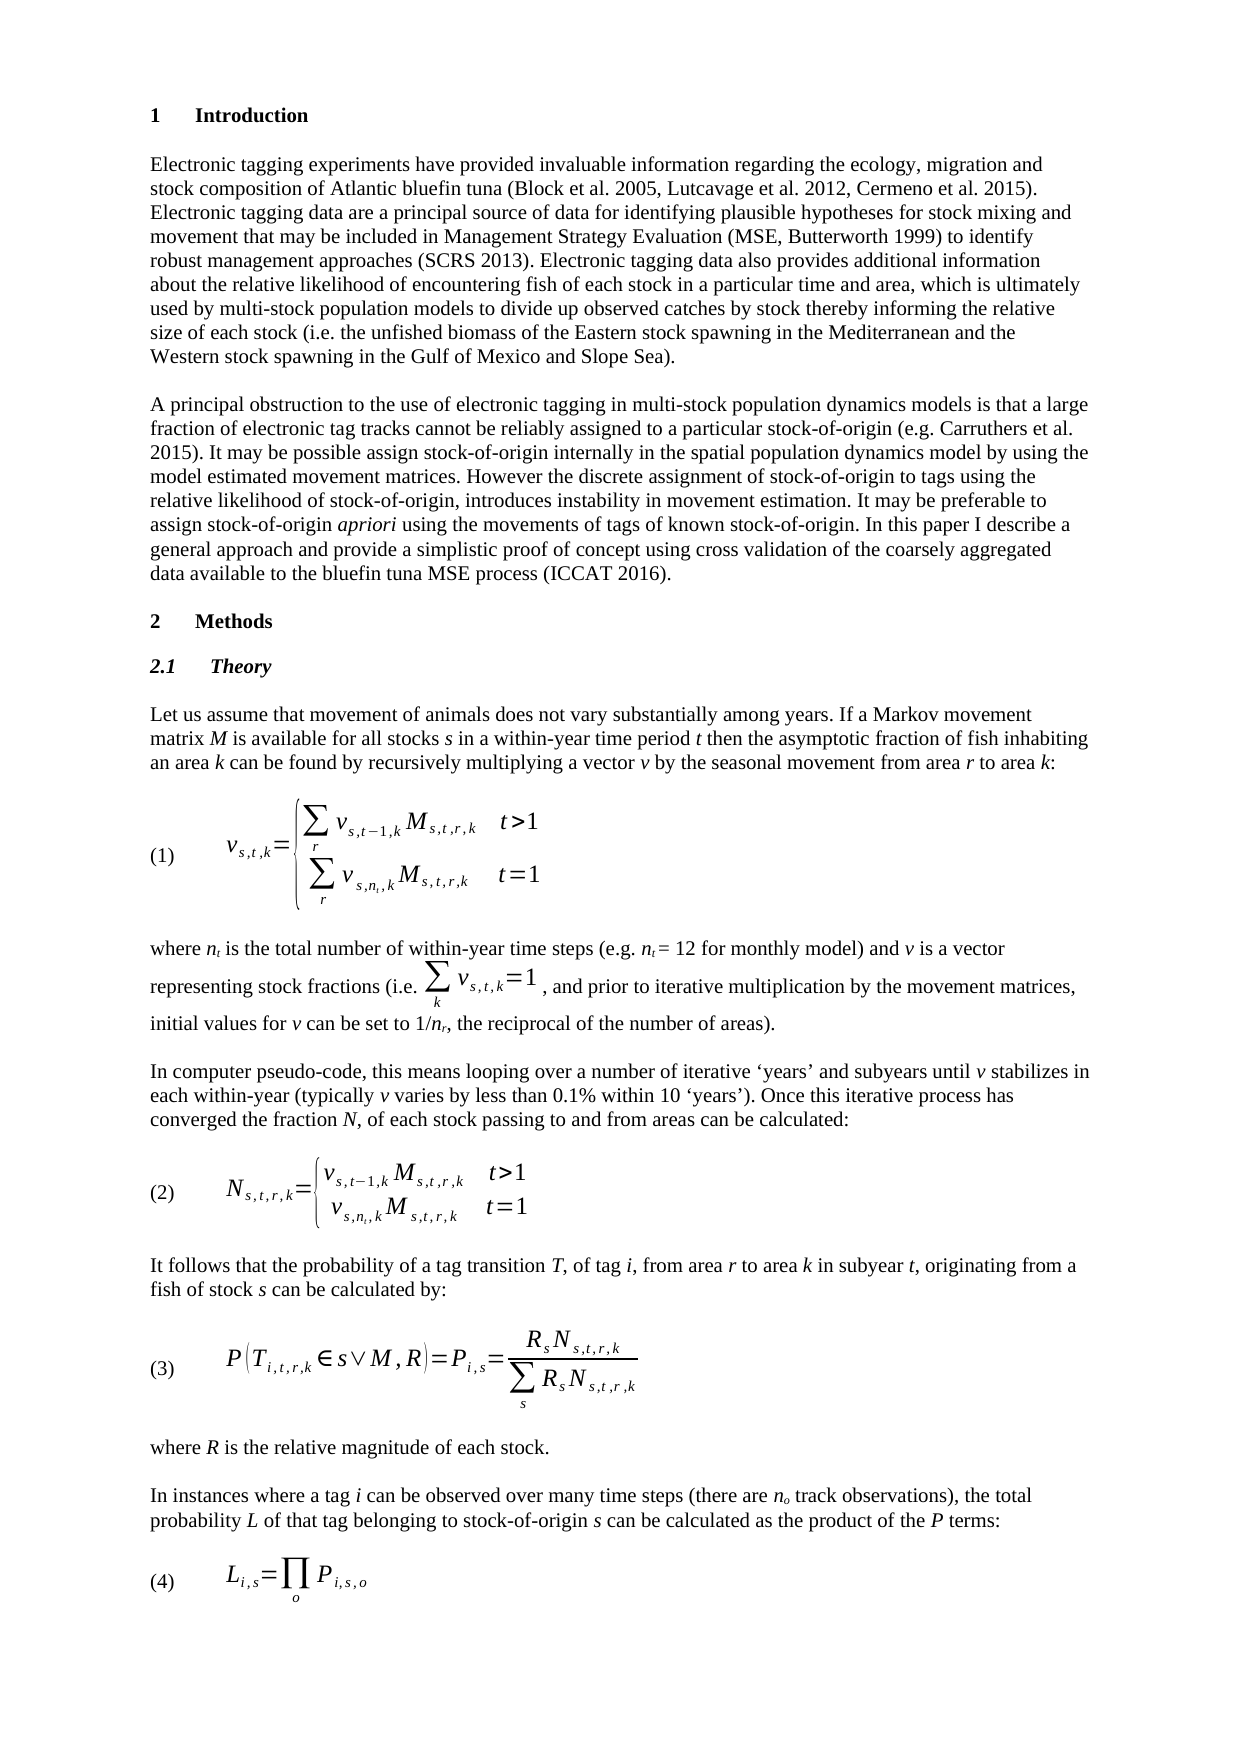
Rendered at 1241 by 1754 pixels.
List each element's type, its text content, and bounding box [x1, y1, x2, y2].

text Electronic tagging experiments have provided invaluable information regarding the ecology, migration and stock composition of Atlantic bluefin tuna (Block et al. 2005, Lutcavage et al. 2012, Cermeno et al. 2015). Electronic tagging data are a principal source of data for identifying plausible hypotheses for stock mixing and movement that may be included in Management Strategy Evaluation (MSE, Butterworth 1999) to identify robust management approaches (SCRS 2013). Electronic tagging data also provides additional information about the relative likelihood of encountering fish of each stock in a particular time and area, which is ultimately used by multi-stock population models to divide up observed catches by stock thereby informing the relative size of each stock (i.e. the unfished biomass of the Eastern stock spawning in the Mediterranean and the Western stock spawning in the Gulf of Mexico and Slope Sea). [150, 151, 1090, 368]
text where R is the relative magnitude of each stock. [150, 1435, 1090, 1459]
text In computer pseudo-code, this means looping over a number of iterative ‘years’ and subyears until v stabilizes in each within-year (typically v varies by less than 0.1% within 10 ‘years’). Once this iterative process has converged the fraction N, of each stock passing to and from areas can be calculated: [150, 1059, 1090, 1131]
text Let us assume that movement of animals does not vary substantially among years. If a Markov movement matrix M is available for all stocks s in a within-year time period t then the asymptotic fraction of fish inhabiting an area k can be found by recursively multiplying a vector v by the seasonal movement from area r to area k: [150, 702, 1090, 774]
text A principal obstruction to the use of electronic tagging in multi-stock population dynamics models is that a large fraction of electronic tag tracks cannot be reliably assigned to a particular stock-of-origin (e.g. Carruthers et al. 2015). It may be possible assign stock-of-origin internally in the spatial population dynamics model by using the model estimated movement matrices. However the discrete assignment of stock-of-origin to tags using the relative likelihood of stock-of-origin, introduces instability in movement estimation. It may be preferable to assign stock-of-origin apriori using the movements of tags of known stock-of-origin. In this paper I describe a general approach and provide a simplistic proof of concept using cross validation of the coarsely aggregated data available to the bluefin tuna MSE process (ICCAT 2016). [150, 392, 1090, 584]
subtitle Theory [150, 653, 1090, 678]
subtitle Introduction [150, 103, 1090, 127]
text It follows that the probability of a tag transition T, of tag i, from area r to area k in subyear t, originating from a fish of stock s can be calculated by: [150, 1253, 1090, 1301]
text In instances where a tag i can be observed over many time steps (there are no track observations), the total probability L of that tag belonging to stock-of-origin s can be calculated as the product of the P terms: [150, 1483, 1090, 1532]
text where nt is the total number of within-year time steps (e.g. nt = 12 for monthly model) and v is a vector representing stock fractions (i.e. , and prior to iterative multiplication by the movement matrices, initial values for v can be set to 1/nr, the reciprocal of the number of areas). [150, 936, 1090, 1035]
subtitle Methods [150, 609, 1090, 633]
